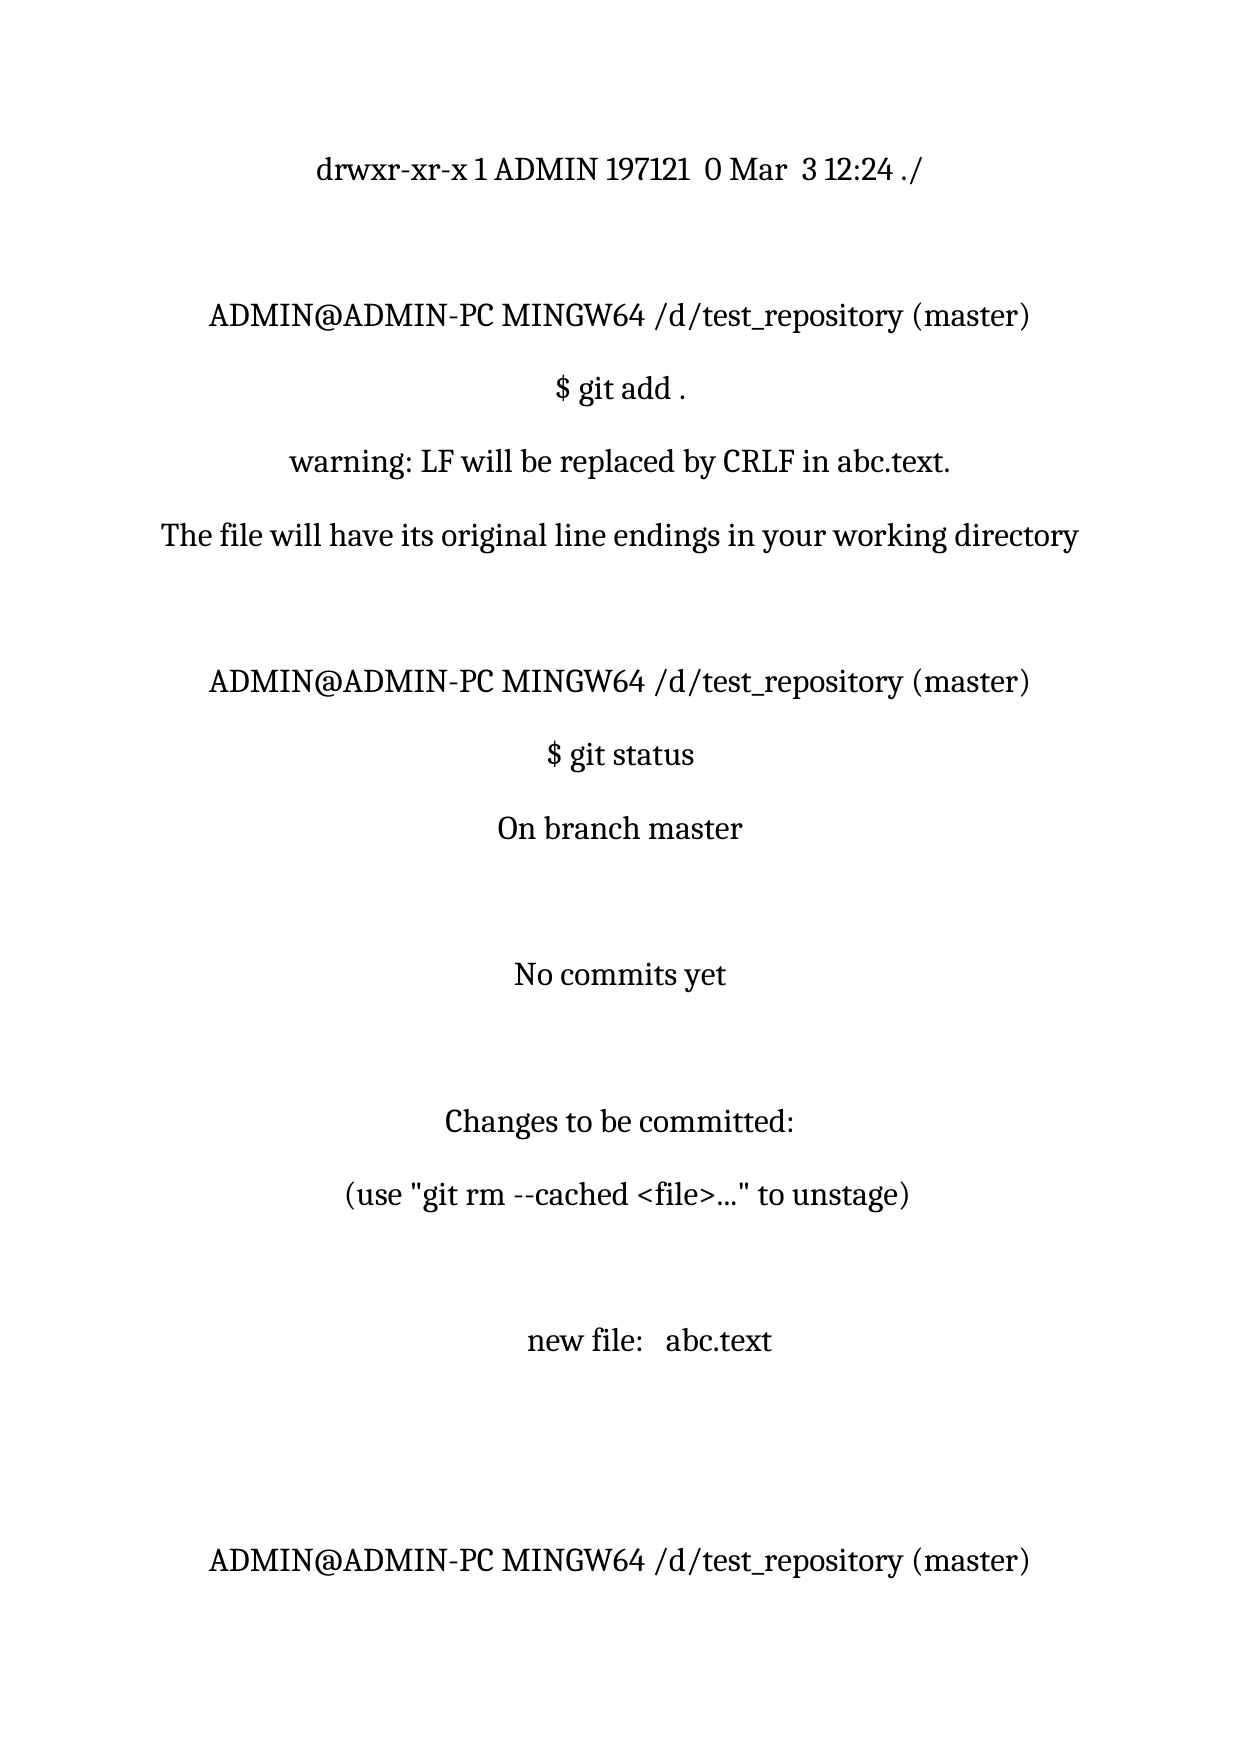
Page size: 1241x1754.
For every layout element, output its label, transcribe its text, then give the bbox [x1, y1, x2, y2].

text (use "git rm --cached <file>..." to unstage) [155, 1175, 1086, 1213]
text new file: abc.text [155, 1322, 1086, 1360]
text ADMIN@ADMIN-PC MINGW64 /d/test_repository (master) [155, 663, 1086, 701]
text warning: LF will be replaced by CRLF in abc.text. [155, 443, 1086, 481]
text The file will have its original line endings in your working directory [155, 516, 1086, 554]
text On branch master [155, 809, 1086, 847]
text ADMIN@ADMIN-PC MINGW64 /d/test_repository (master) [155, 296, 1086, 335]
text drwxr-xr-x 1 ADMIN 197121 0 Mar 3 12:24 ./ [155, 150, 1086, 188]
text $ git add . [155, 370, 1086, 408]
text $ git status [155, 736, 1086, 774]
text Changes to be committed: [155, 1102, 1086, 1140]
text No commits yet [155, 956, 1086, 994]
text ADMIN@ADMIN-PC MINGW64 /d/test_repository (master) [155, 1541, 1086, 1580]
